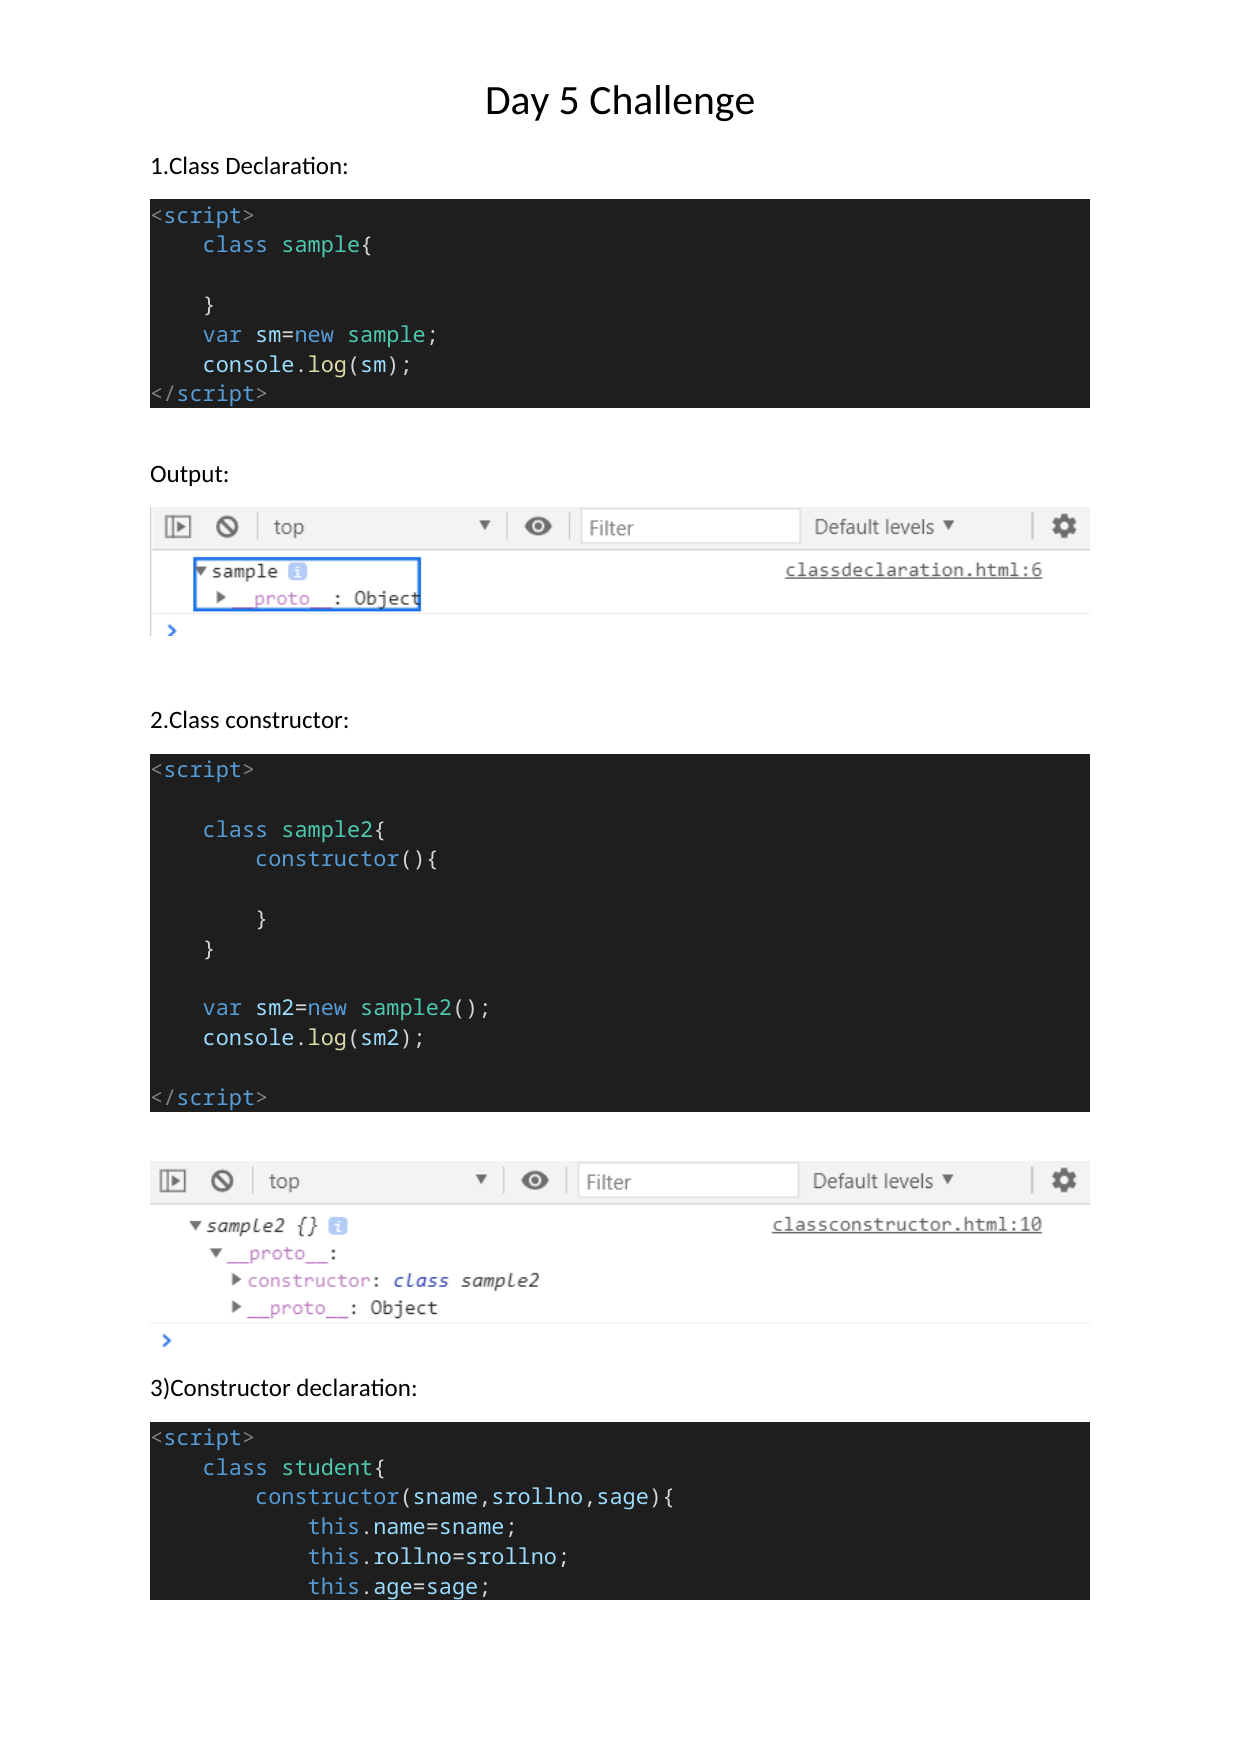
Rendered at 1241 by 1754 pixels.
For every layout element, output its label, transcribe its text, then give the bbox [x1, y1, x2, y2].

text var sm2=new sample2(); [150, 992, 1090, 1022]
text } [150, 933, 1090, 963]
text <script> [150, 199, 1090, 229]
text console.log(sm); [150, 348, 1090, 378]
text this.age=sage; [150, 1571, 1090, 1600]
text constructor(){ [150, 843, 1090, 873]
text </script> [150, 378, 1090, 408]
text this.name=sname; [150, 1511, 1090, 1541]
text 2.Class constructor: [150, 704, 1090, 735]
text } [150, 289, 1090, 319]
text } [150, 903, 1090, 933]
text <script> [150, 754, 1090, 784]
text 3)Constructor declaration: [150, 1372, 1090, 1403]
picture [150, 1161, 1091, 1354]
text 1.Class Declaration: [150, 150, 1090, 181]
text Output: [150, 458, 1090, 488]
text class sample2{ [150, 814, 1090, 843]
text var sm=new sample; [150, 319, 1090, 348]
text console.log(sm2); [150, 1022, 1090, 1052]
text this.rollno=srollno; [150, 1541, 1090, 1571]
text constructor(sname,srollno,sage){ [150, 1481, 1090, 1511]
text class sample{ [150, 229, 1090, 259]
text <script> [150, 1422, 1090, 1451]
text </script> [150, 1082, 1090, 1112]
text class student{ [150, 1451, 1090, 1481]
picture [150, 507, 1091, 636]
